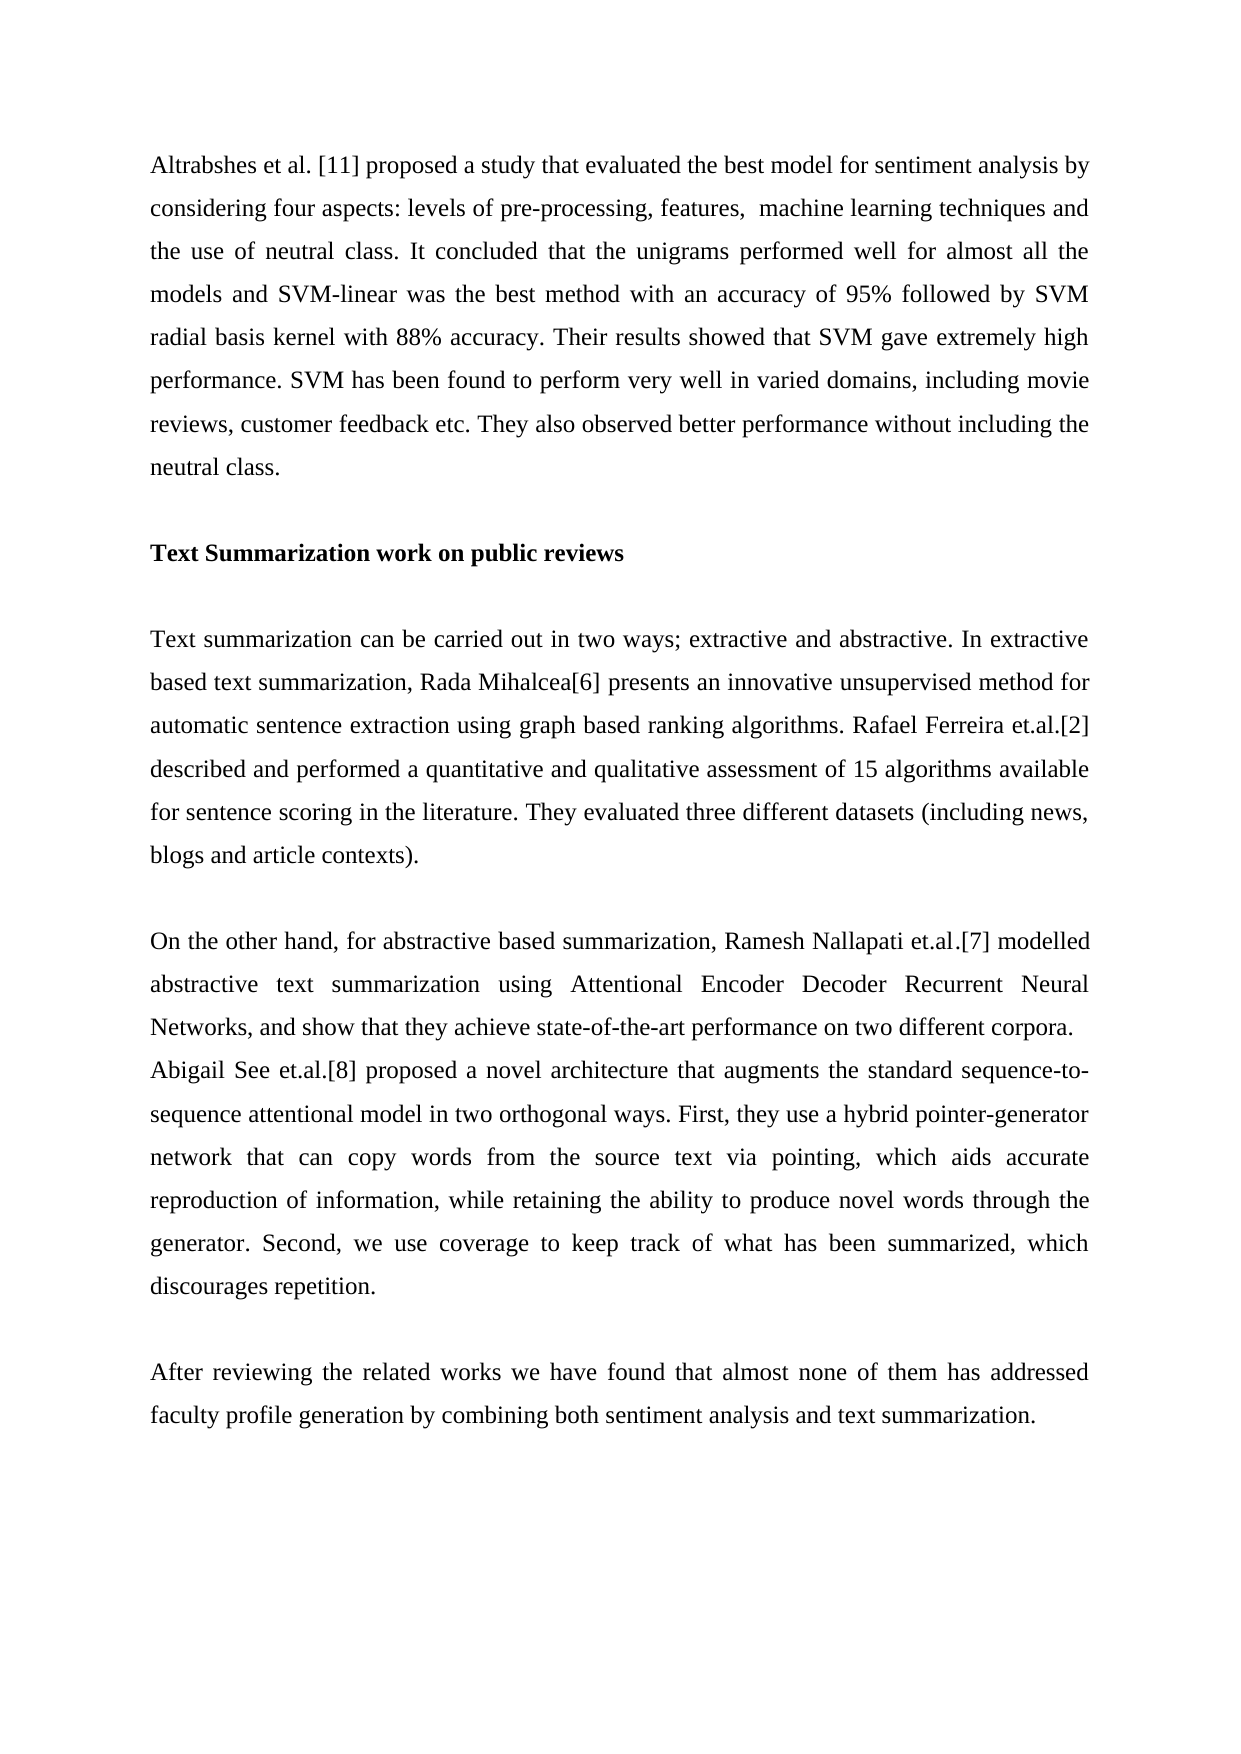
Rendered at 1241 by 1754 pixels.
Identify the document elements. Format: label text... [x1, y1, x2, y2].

text Altrabshes et al. [11] proposed a study that evaluated the best model for sentiment analysis by considering four aspects: levels of pre-processing, features, machine learning techniques and the use of neutral class. It concluded that the unigrams performed well for almost all the models and SVM-linear was the best method with an accuracy of 95% followed by SVM radial basis kernel with 88% accuracy. Their results showed that SVM gave extremely high performance. SVM has been found to perform very well in varied domains, including movie reviews, customer feedback etc. They also observed better performance without including the neutral class. [150, 150, 1090, 481]
text Text Summarization work on public reviews [150, 538, 1090, 567]
text Abigail See et.al.[8] proposed a novel architecture that augments the standard sequence-to-sequence attentional model in two orthogonal ways. First, they use a hybrid pointer-generator network that can copy words from the source text via pointing, which aids accurate reproduction of information, while retaining the ability to produce novel words through the generator. Second, we use coverage to keep track of what has been summarized, which discourages repetition. [150, 1056, 1090, 1300]
text On the other hand, for abstractive based summarization, Ramesh Nallapati et.al.[7] modelled abstractive text summarization using Attentional Encoder Decoder Recurrent Neural Networks, and show that they achieve state-of-the-art performance on two different corpora. [150, 926, 1090, 1041]
text After reviewing the related works we have found that almost none of them has addressed faculty profile generation by combining both sentiment analysis and text summarization. [150, 1357, 1090, 1429]
text Text summarization can be carried out in two ways; extractive and abstractive. In extractive based text summarization, Rada Mihalcea[6] presents an innovative unsupervised method for automatic sentence extraction using graph based ranking algorithms. Rafael Ferreira et.al.[2] described and performed a quantitative and qualitative assessment of 15 algorithms available for sentence scoring in the literature. They evaluated three different datasets (including news, blogs and article contexts). [150, 624, 1090, 869]
